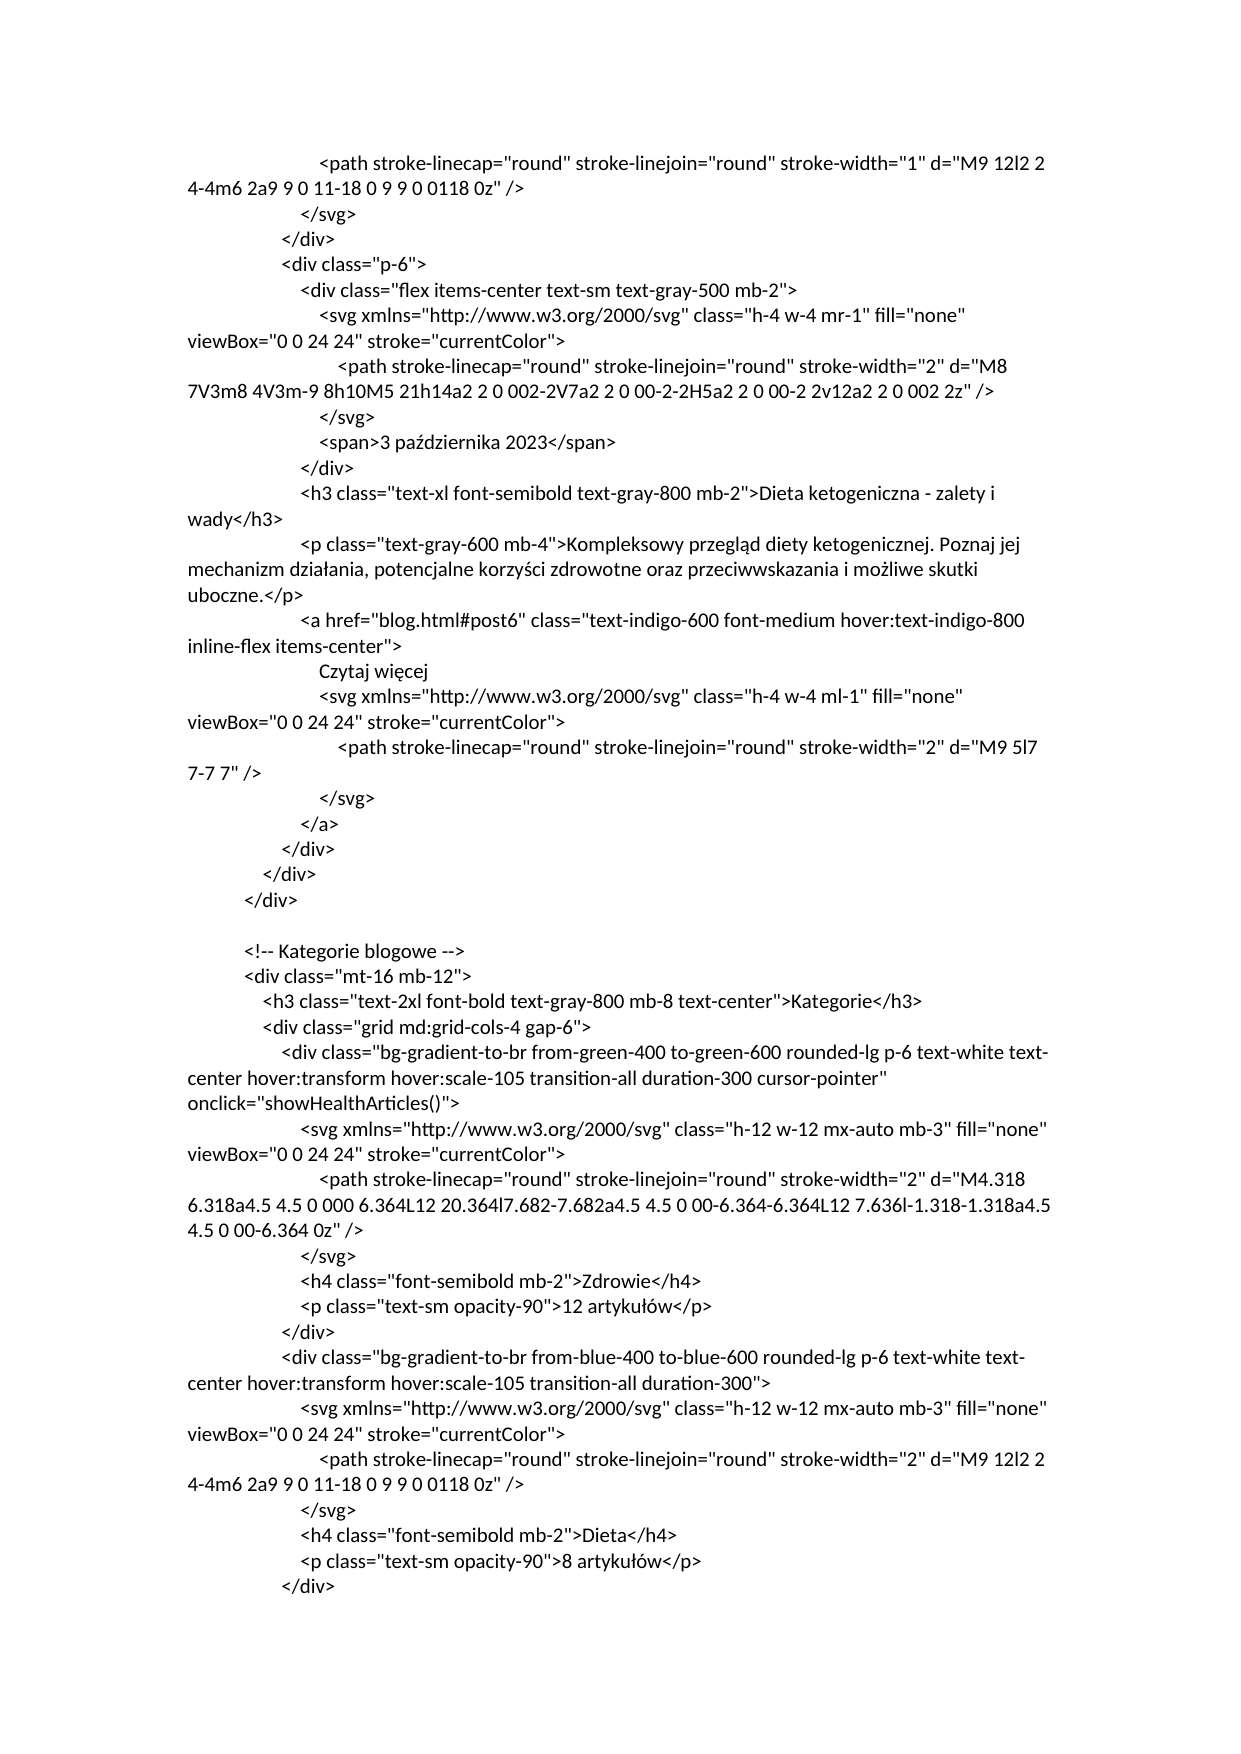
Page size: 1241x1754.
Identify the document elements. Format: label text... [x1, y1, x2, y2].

text </svg> [187, 1243, 1053, 1268]
text <svg xmlns="http://www.w3.org/2000/svg" class="h-12 w-12 mx-auto mb-3" fill="none" viewBox="0 0 24 24" stroke="currentColor"> [187, 1116, 1053, 1167]
text </svg> [187, 785, 1053, 811]
text <path stroke-linecap="round" stroke-linejoin="round" stroke-width="2" d="M8 7V3m8 4V3m-9 8h10M5 21h14a2 2 0 002-2V7a2 2 0 00-2-2H5a2 2 0 00-2 2v12a2 2 0 002 2z" /> [187, 353, 1053, 404]
text <!-- Kategorie blogowe --> [187, 938, 1053, 963]
text <div class="grid md:grid-cols-4 gap-6"> [187, 1014, 1053, 1039]
text <path stroke-linecap="round" stroke-linejoin="round" stroke-width="2" d="M9 5l7 7-7 7" /> [187, 734, 1053, 785]
text </div> [187, 862, 1053, 887]
text <span>3 października 2023</span> [187, 429, 1053, 455]
text <svg xmlns="http://www.w3.org/2000/svg" class="h-4 w-4 ml-1" fill="none" viewBox="0 0 24 24" stroke="currentColor"> [187, 684, 1053, 734]
text </svg> [187, 201, 1053, 226]
text <path stroke-linecap="round" stroke-linejoin="round" stroke-width="1" d="M9 12l2 2 4-4m6 2a9 9 0 11-18 0 9 9 0 0118 0z" /> [187, 150, 1053, 201]
text </div> [187, 455, 1053, 480]
text <svg xmlns="http://www.w3.org/2000/svg" class="h-4 w-4 mr-1" fill="none" viewBox="0 0 24 24" stroke="currentColor"> [187, 302, 1053, 353]
text </div> [187, 1573, 1053, 1599]
text <a href="blog.html#post6" class="text-indigo-600 font-medium hover:text-indigo-800 inline-flex items-center"> [187, 607, 1053, 658]
text </div> [187, 887, 1053, 912]
text </svg> [187, 404, 1053, 429]
text <div class="bg-gradient-to-br from-green-400 to-green-600 rounded-lg p-6 text-white text-center hover:transform hover:scale-105 transition-all duration-300 cursor-pointer" onclick="showHealthArticles()"> [187, 1039, 1053, 1116]
text <h4 class="font-semibold mb-2">Zdrowie</h4> [187, 1268, 1053, 1294]
text <h4 class="font-semibold mb-2">Dieta</h4> [187, 1522, 1053, 1548]
text <div class="bg-gradient-to-br from-blue-400 to-blue-600 rounded-lg p-6 text-white text-center hover:transform hover:scale-105 transition-all duration-300"> [187, 1344, 1053, 1395]
text <div class="mt-16 mb-12"> [187, 963, 1053, 989]
text <p class="text-gray-600 mb-4">Kompleksowy przegląd diety ketogenicznej. Poznaj jej mechanizm działania, potencjalne korzyści zdrowotne oraz przeciwwskazania i możliwe skutki uboczne.</p> [187, 531, 1053, 607]
text </div> [187, 1319, 1053, 1344]
text <p class="text-sm opacity-90">12 artykułów</p> [187, 1294, 1053, 1319]
text <svg xmlns="http://www.w3.org/2000/svg" class="h-12 w-12 mx-auto mb-3" fill="none" viewBox="0 0 24 24" stroke="currentColor"> [187, 1395, 1053, 1446]
text <h3 class="text-2xl font-bold text-gray-800 mb-8 text-center">Kategorie</h3> [187, 989, 1053, 1014]
text </svg> [187, 1497, 1053, 1522]
text </a> [187, 811, 1053, 836]
text <div class="p-6"> [187, 252, 1053, 277]
text </div> [187, 226, 1053, 252]
text <div class="flex items-center text-sm text-gray-500 mb-2"> [187, 277, 1053, 302]
text <path stroke-linecap="round" stroke-linejoin="round" stroke-width="2" d="M4.318 6.318a4.5 4.5 0 000 6.364L12 20.364l7.682-7.682a4.5 4.5 0 00-6.364-6.364L12 7.636l-1.318-1.318a4.5 4.5 0 00-6.364 0z" /> [187, 1167, 1053, 1243]
text <path stroke-linecap="round" stroke-linejoin="round" stroke-width="2" d="M9 12l2 2 4-4m6 2a9 9 0 11-18 0 9 9 0 0118 0z" /> [187, 1446, 1053, 1497]
text </div> [187, 836, 1053, 862]
text Czytaj więcej [187, 658, 1053, 684]
text <p class="text-sm opacity-90">8 artykułów</p> [187, 1548, 1053, 1573]
text <h3 class="text-xl font-semibold text-gray-800 mb-2">Dieta ketogeniczna - zalety i wady</h3> [187, 480, 1053, 531]
